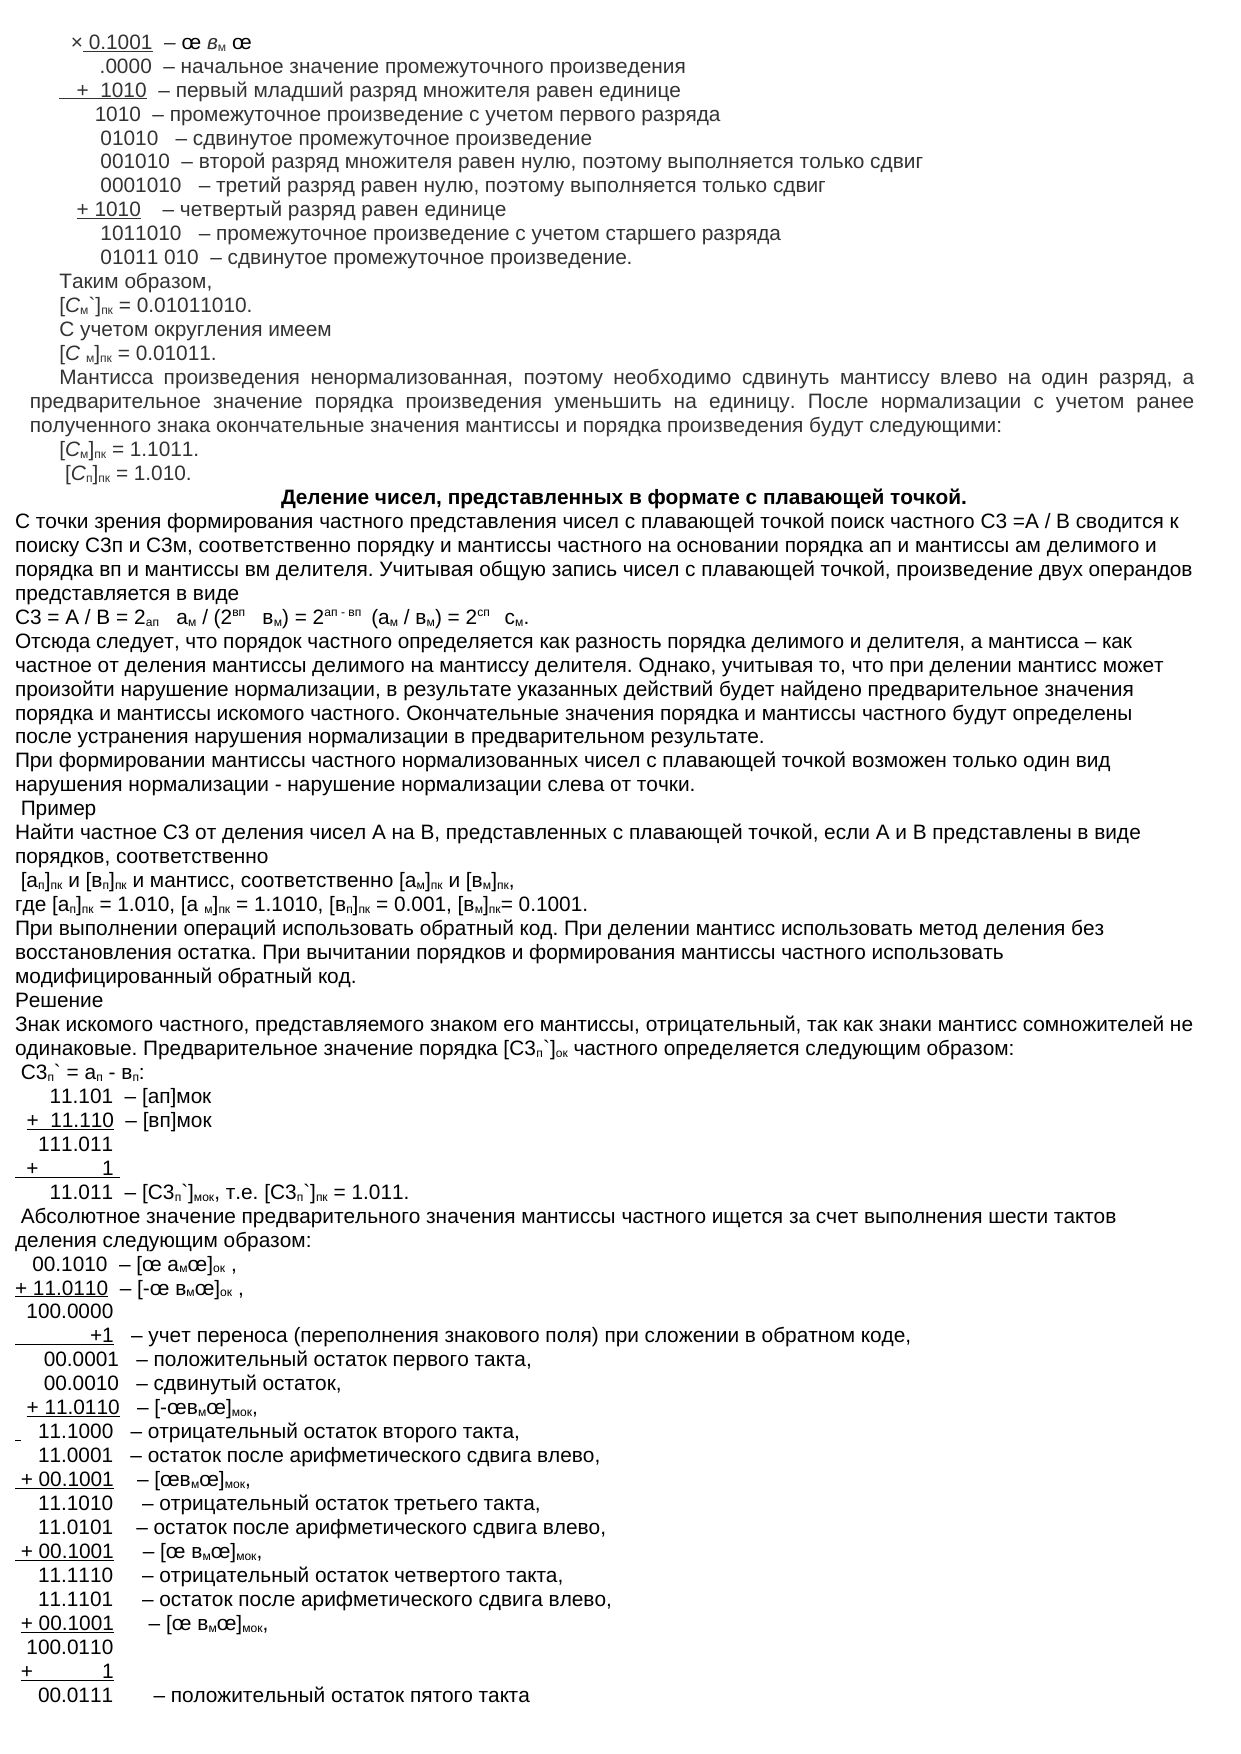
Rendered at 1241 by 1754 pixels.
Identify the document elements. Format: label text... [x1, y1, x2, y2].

text При выполнении операций использовать обратный код. При делении мантисс использовать метод деления без восстановления остатка. При вычитании порядков и формирования мантиссы частного использовать модифицированный обратный код. [15, 916, 1196, 988]
text 11.0101 – остаток после арифметического сдвига влево, [15, 1515, 1196, 1539]
text Решение [15, 988, 1196, 1012]
text 11.1110 – отрицательный остаток четвертого такта, [15, 1563, 1196, 1587]
text 00.0111 – положительный остаток пятого такта [15, 1683, 1196, 1707]
text Мантисса произведения ненормализованная, поэтому необходимо сдвинуть мантиссу влево на один разряд, а предварительное значение порядка произведения уменьшить на единицу. После нормализации с учетом ранее полученного знака окончательные значения мантиссы и порядка произведения будут следующими: [29, 365, 1196, 437]
text 0001010 – третий разряд равен нулю, поэтому выполняется только сдвиг [29, 173, 1196, 197]
text × 0.1001 – œ вм œ [29, 29, 1196, 53]
text 1010 – промежуточное произведение с учетом первого разряда [29, 101, 1196, 125]
text .0000 – начальное значение промежуточного произведения [59, 53, 1196, 77]
text + 1010 – первый младший разряд множителя равен единице [29, 77, 1196, 101]
text [С м]пк = 0.01011. [29, 341, 1196, 365]
text 01010 – сдвинутое промежуточное произведение [29, 125, 1196, 149]
text + 11.0110 – [-œ вмœ]ок , [15, 1275, 1196, 1299]
text Таким образом, [29, 269, 1196, 293]
text + 1010 – четвертый разряд равен единице [29, 197, 1196, 221]
text 00.1010 – [œ амœ]ок , [15, 1251, 1196, 1275]
text 11.0001 – остаток после арифметического сдвига влево, [15, 1443, 1196, 1467]
text С точки зрения формирования частного представления чисел с плавающей точкой поиск частного С3 =А / В сводится к поиску С3п и С3м, соответственно порядку и мантиссы частного на основании порядка ап и мантиссы ам делимого и порядка вп и мантиссы вм делителя. Учитывая общую запись чисел с плавающей точкой, произведение двух операндов представляется в виде [15, 509, 1196, 604]
text Знак искомого частного, представляемого знаком его мантиссы, отрицательный, так как знаки мантисс сомножителей не одинаковые. Предварительное значение порядка [С3п`]ок частного определяется следующим образом: [15, 1012, 1196, 1060]
text 11.1010 – отрицательный остаток третьего такта, [15, 1491, 1196, 1515]
text + 1 [15, 1659, 1196, 1683]
text Отсюда следует, что порядок частного определяется как разность порядка делимого и делителя, а мантисса – как частное от деления мантиссы делимого на мантиссу делителя. Однако, учитывая то, что при делении мантисс может произойти нарушение нормализации, в результате указанных действий будет найдено предварительное значения порядка и мантиссы искомого частного. Окончательные значения порядка и мантиссы частного будут определены после устранения нарушения нормализации в предварительном результате. [15, 628, 1196, 748]
text [ап]пк и [вп]пк и мантисс, соответственно [ам]пк и [вм]пк, [15, 868, 1196, 892]
text + 00.1001 – [œвмœ]мок, [15, 1467, 1196, 1491]
text 01011 010 – сдвинутое промежуточное произведение. [29, 245, 1196, 269]
text + 00.1001 – [œ вмœ]мок, [15, 1539, 1196, 1563]
text Абсолютное значение предварительного значения мантиссы частного ищется за счет выполнения шести тактов деления следующим образом: [15, 1203, 1196, 1251]
text 00.0010 – сдвинутый остаток, [15, 1371, 1196, 1395]
text + 11.110 – [вп]мок [15, 1108, 1196, 1132]
text Пример [15, 796, 1196, 820]
text С учетом округления имеем [29, 317, 1196, 341]
text Найти частное С3 от деления чисел А на В, представленных с плавающей точкой, если А и В представлены в виде порядков, соответственно [15, 820, 1196, 868]
text С3п` = ап - вп: [15, 1060, 1196, 1084]
text + 00.1001 – [œ вмœ]мок, [15, 1611, 1196, 1635]
text 001010 – второй разряд множителя равен нулю, поэтому выполняется только сдвиг [29, 149, 1196, 173]
text [См`]пк = 0.01011010. [29, 293, 1196, 317]
text Деление чисел, представленных в формате с плавающей точкой. [281, 485, 1196, 509]
text 111.011 [15, 1132, 1196, 1156]
text 11.1000 – отрицательный остаток второго такта, [15, 1419, 1196, 1443]
text С3 = А / В = 2aп ам / (2вп вм) = 2ап - вп (ам / вм) = 2сп см. [15, 604, 1196, 628]
text [См]пк = 1.1011. [29, 437, 1196, 461]
text 11.011 – [С3п`]мок, т.е. [С3п`]пк = 1.011. [15, 1179, 1196, 1203]
text 100.0110 [15, 1635, 1196, 1659]
text где [ап]пк = 1.010, [а м]пк = 1.1010, [вп]пк = 0.001, [вм]пк= 0.1001. [15, 892, 1196, 916]
text 100.0000 [15, 1299, 1196, 1323]
text + 1 [15, 1156, 1196, 1179]
text 00.0001 – положительный остаток первого такта, [15, 1347, 1196, 1371]
text +1 – учет переноса (переполнения знакового поля) при сложении в обратном коде, [15, 1323, 1196, 1347]
text 1011010 – промежуточное произведение с учетом старшего разряда [29, 221, 1196, 245]
text [Сп]пк = 1.010. [29, 461, 1196, 485]
text + 11.0110 – [-œвмœ]мок, [15, 1395, 1196, 1419]
text При формировании мантиссы частного нормализованных чисел с плавающей точкой возможен только один вид нарушения нормализации - нарушение нормализации слева от точки. [15, 748, 1196, 796]
text 11.1101 – остаток после арифметического сдвига влево, [15, 1587, 1196, 1611]
text 11.101 – [ап]мок [15, 1084, 1196, 1108]
